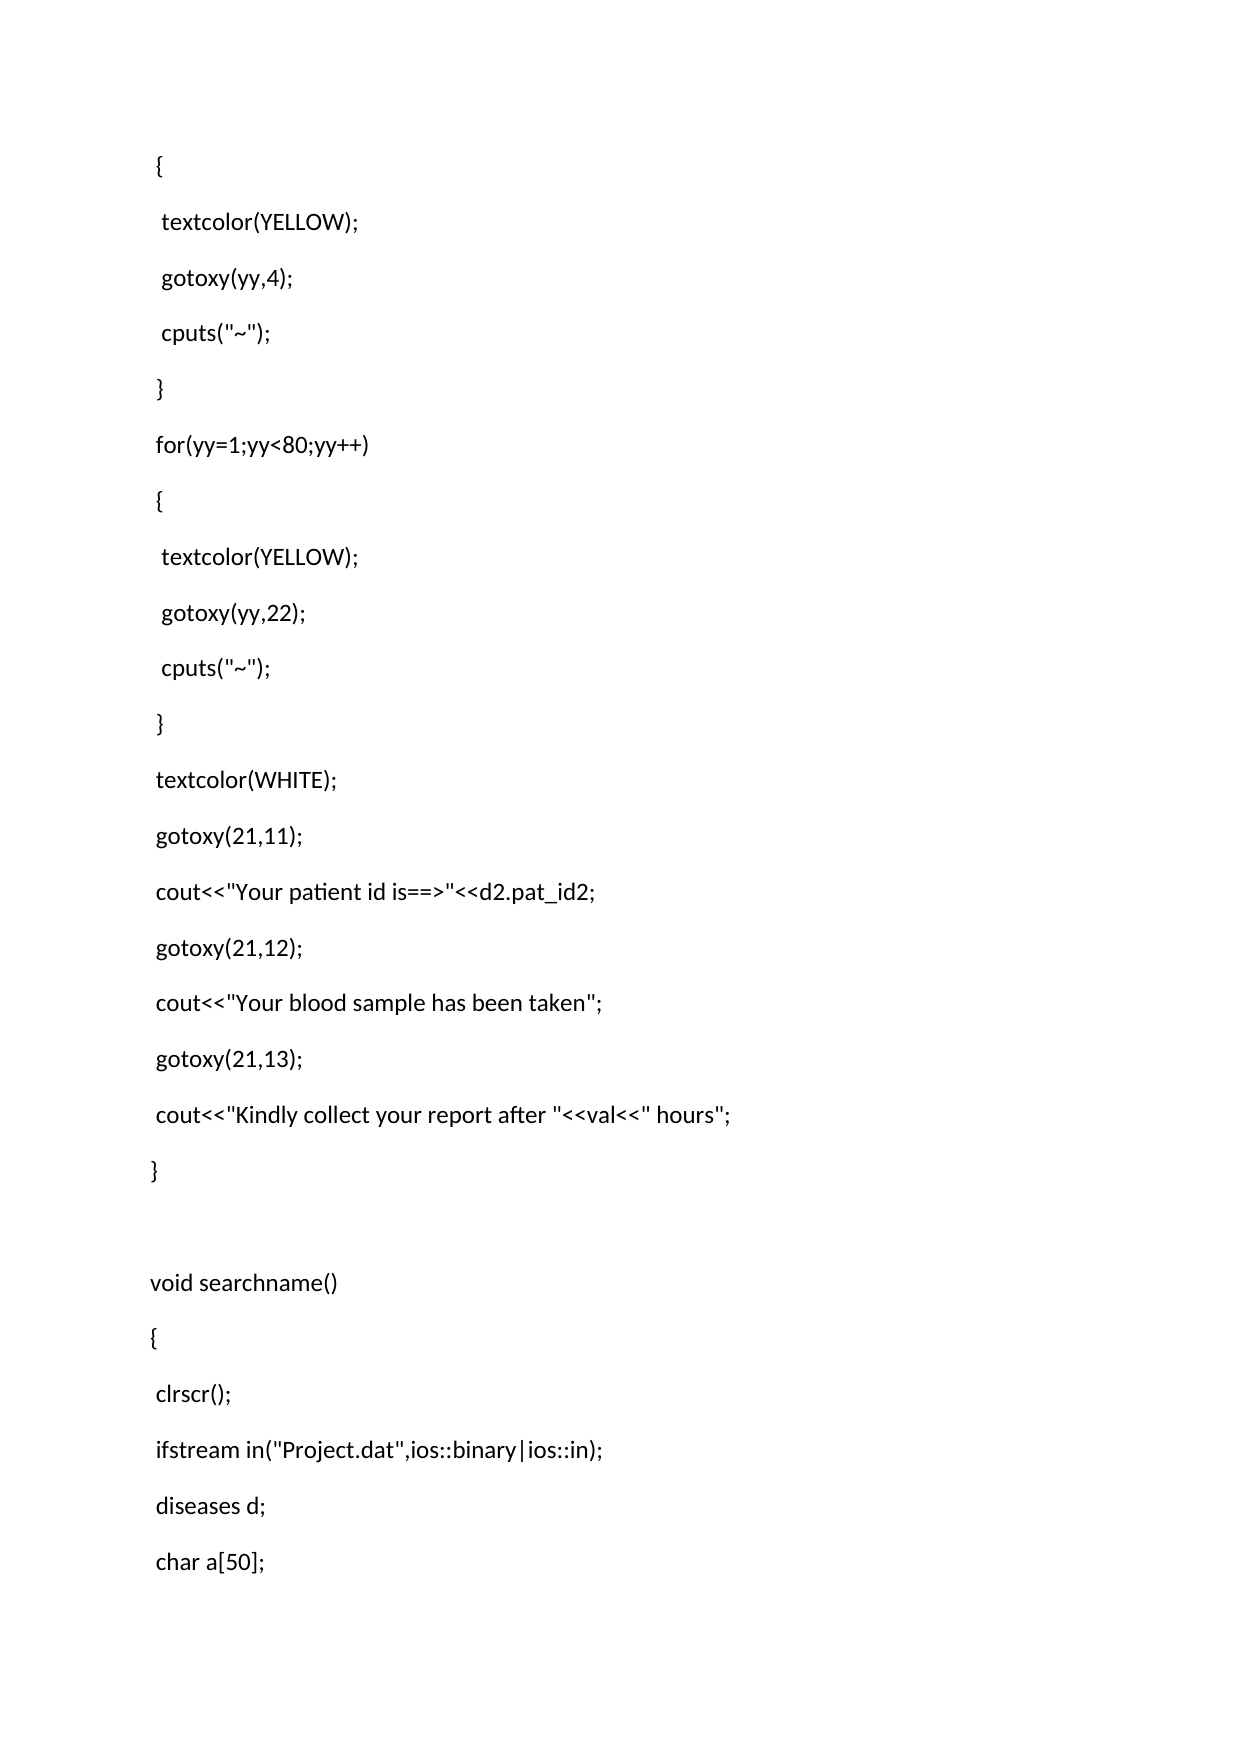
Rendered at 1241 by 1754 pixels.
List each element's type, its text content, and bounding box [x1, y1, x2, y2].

text textcolor(YELLOW); [150, 206, 1090, 236]
text gotoxy(21,11); [150, 820, 1090, 851]
text textcolor(WHITE); [150, 764, 1090, 795]
text { [150, 485, 1090, 516]
text diseases d; [150, 1490, 1090, 1521]
text char a[50]; [150, 1546, 1090, 1576]
text cputs("~"); [150, 652, 1090, 683]
text } [150, 1155, 1090, 1186]
text cout<<"Your patient id is==>"<<d2.pat_id2; [150, 876, 1090, 906]
text textcolor(YELLOW); [150, 541, 1090, 571]
text cout<<"Kindly collect your report after "<<val<<" hours"; [150, 1099, 1090, 1130]
text { [150, 1322, 1090, 1353]
text gotoxy(21,13); [150, 1043, 1090, 1074]
text { [150, 150, 1090, 181]
text clrscr(); [150, 1378, 1090, 1409]
text gotoxy(yy,22); [150, 597, 1090, 627]
text void searchname() [150, 1267, 1090, 1297]
text gotoxy(21,12); [150, 932, 1090, 962]
text cputs("~"); [150, 317, 1090, 348]
text ifstream in("Project.dat",ios::binary|ios::in); [150, 1434, 1090, 1465]
text } [150, 708, 1090, 739]
text gotoxy(yy,4); [150, 262, 1090, 292]
text cout<<"Your blood sample has been taken"; [150, 987, 1090, 1018]
text for(yy=1;yy<80;yy++) [150, 429, 1090, 460]
text } [150, 373, 1090, 404]
